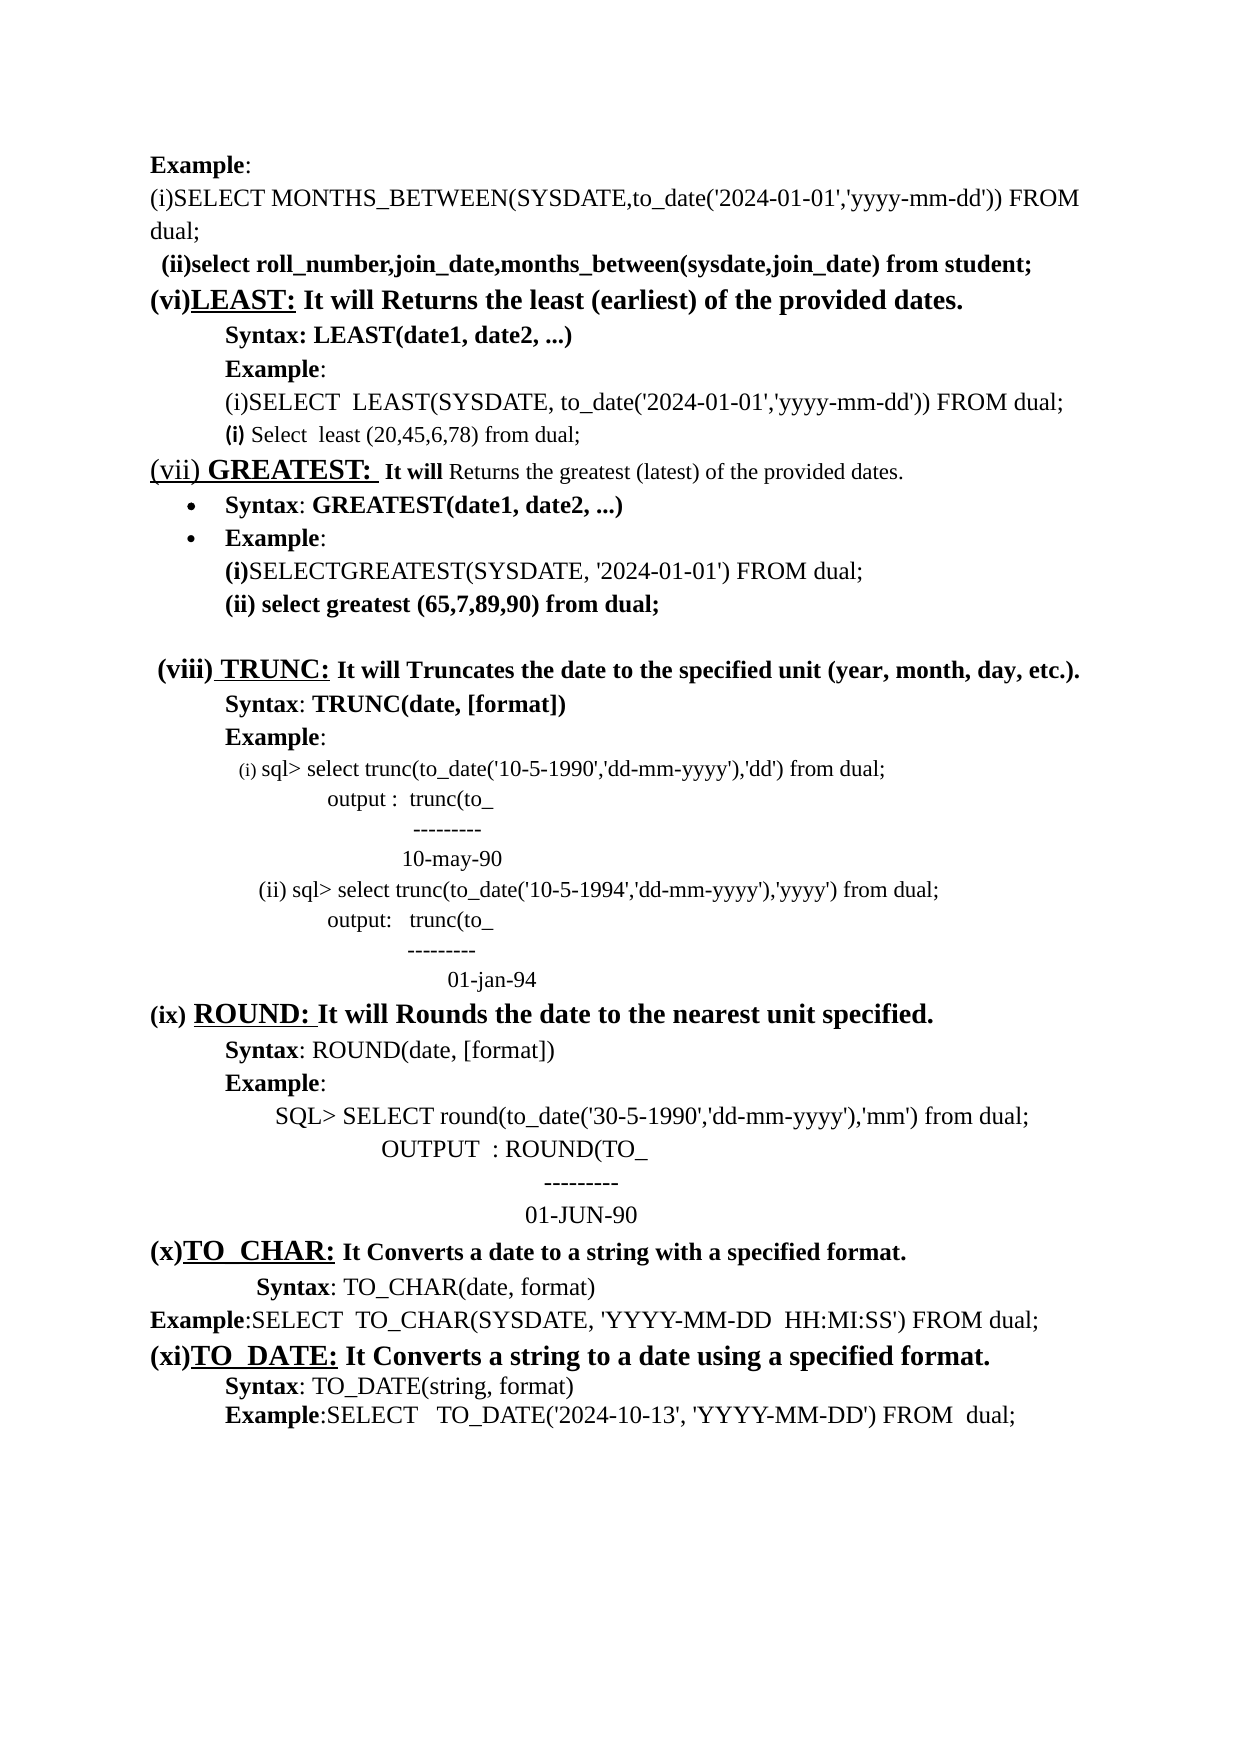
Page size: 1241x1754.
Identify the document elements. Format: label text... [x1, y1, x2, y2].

subtitle output: trunc(to_ [150, 906, 1090, 932]
text Example: [225, 354, 1090, 382]
text (i)SELECT MONTHS_BETWEEN(SYSDATE,to_date('2024-01-01','yyyy-mm-dd')) FROM dual; [150, 183, 1090, 245]
text (ii) select greatest (65,7,89,90) from dual; [225, 589, 1090, 618]
text (i)SELECT LEAST(SYSDATE, to_date('2024-01-01','yyyy-mm-dd')) FROM dual; [225, 387, 1090, 415]
subtitle (vi)LEAST: It will Returns the least (earliest) of the provided dates. [150, 282, 1090, 316]
text 01-JUN-90 [225, 1200, 1090, 1229]
subtitle 10-may-90 [150, 846, 1090, 872]
subtitle (ix) ROUND: It will Rounds the date to the nearest unit specified. [150, 997, 1090, 1030]
text OUTPUT : ROUND(TO_ [225, 1134, 1090, 1163]
subtitle (xi)TO_DATE: It Converts a string to a date using a specified format. [150, 1338, 1090, 1371]
text Syntax: ROUND(date, [format]) [225, 1035, 1090, 1064]
text Syntax: LEAST(date1, date2, ...) [225, 321, 1090, 349]
text Syntax: TO_DATE(string, format) [225, 1371, 1090, 1400]
subtitle (ii) sql> select trunc(to_date('10-5-1994','dd-mm-yyyy'),'yyyy') from dual; [150, 876, 1090, 902]
text SQL> SELECT round(to_date('30-5-1990','dd-mm-yyyy'),'mm') from dual; [225, 1101, 1090, 1130]
subtitle (i) sql> select trunc(to_date('10-5-1990','dd-mm-yyyy'),'dd') from dual; [150, 755, 1090, 781]
text (vii) GREATEST: It will Returns the greatest (latest) of the provided dates. [150, 452, 1090, 485]
text Example: [150, 150, 1090, 179]
subtitle output : trunc(to_ [150, 785, 1090, 811]
subtitle (viii) TRUNC: It will Truncates the date to the specified unit (year, month, day, etc.). [150, 652, 1090, 684]
text Example: [225, 1068, 1090, 1097]
text --------- [225, 1167, 1090, 1196]
text Syntax: TRUNC(date, [format]) [225, 689, 1090, 718]
text (ii)select roll_number,join_date,months_between(sysdate,join_date) from student; [155, 249, 1090, 278]
subtitle (x)TO_CHAR: It Converts a date to a string with a specified format. [150, 1233, 1090, 1267]
text (i)SELECTGREATEST(SYSDATE, '2024-01-01') FROM dual; [225, 556, 1090, 585]
text Example:SELECT TO_CHAR(SYSDATE, 'YYYY-MM-DD HH:MI:SS') FROM dual; [150, 1305, 1090, 1333]
list Example: [187, 523, 1090, 552]
list Select least (20,45,6,78) from dual; [225, 420, 1090, 448]
list Syntax: GREATEST(date1, date2, ...) [187, 490, 1090, 519]
text Example:SELECT TO_DATE('2024-10-13', 'YYYY-MM-DD') FROM dual; [225, 1400, 1090, 1429]
text Syntax: TO_CHAR(date, format) [150, 1272, 1090, 1301]
text Example: [225, 722, 1090, 751]
subtitle 01-jan-94 [150, 966, 1090, 993]
subtitle --------- [150, 936, 1090, 962]
subtitle --------- [150, 815, 1090, 842]
